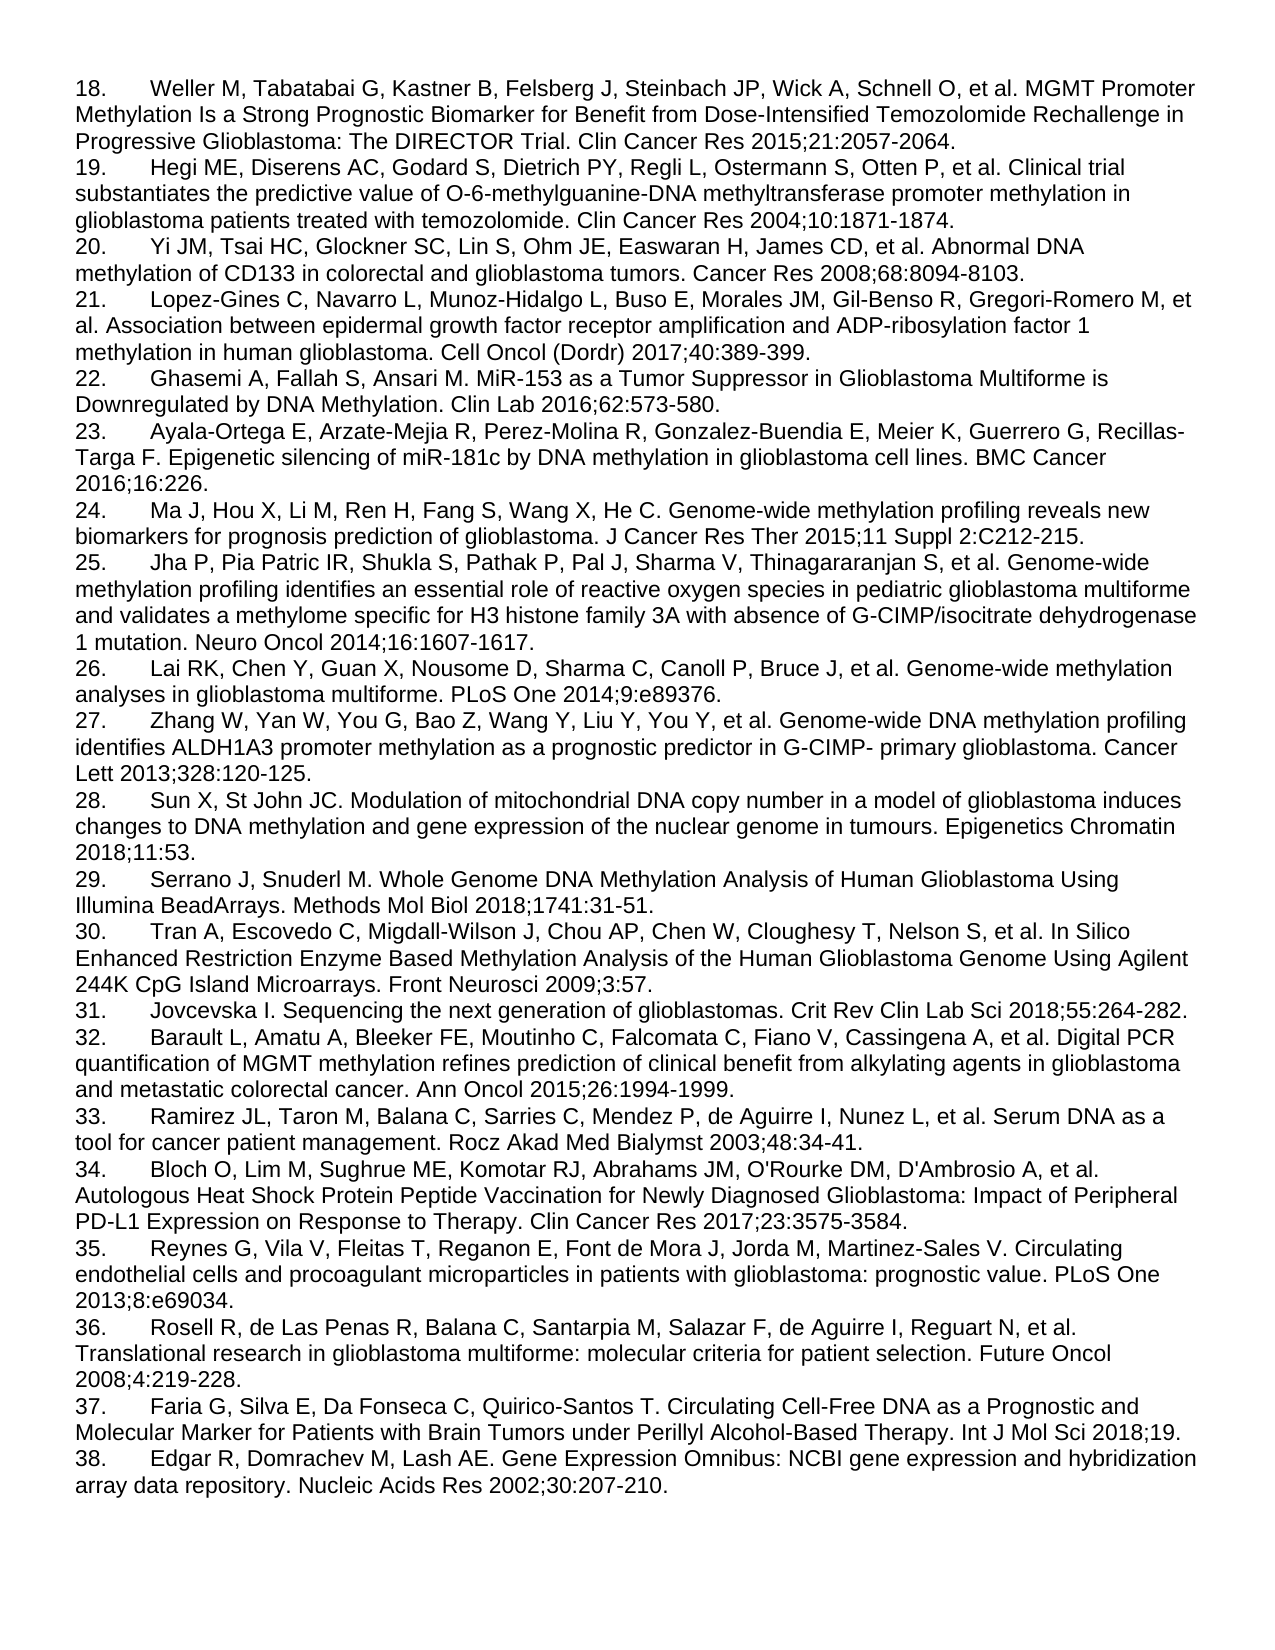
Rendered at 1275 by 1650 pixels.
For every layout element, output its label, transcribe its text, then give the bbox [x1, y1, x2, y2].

text 30. Tran A, Escovedo C, Migdall-Wilson J, Chou AP, Chen W, Cloughesy T, Nelson S, et al. In Silico Enhanced Restriction Enzyme Based Methylation Analysis of the Human Glioblastoma Genome Using Agilent 244K CpG Island Microarrays. Front Neurosci 2009;3:57. [75, 918, 1200, 997]
text 33. Ramirez JL, Taron M, Balana C, Sarries C, Mendez P, de Aguirre I, Nunez L, et al. Serum DNA as a tool for cancer patient management. Rocz Akad Med Bialymst 2003;48:34-41. [75, 1103, 1200, 1156]
text 22. Ghasemi A, Fallah S, Ansari M. MiR-153 as a Tumor Suppressor in Glioblastoma Multiforme is Downregulated by DNA Methylation. Clin Lab 2016;62:573-580. [75, 365, 1200, 418]
text 28. Sun X, St John JC. Modulation of mitochondrial DNA copy number in a model of glioblastoma induces changes to DNA methylation and gene expression of the nuclear genome in tumours. Epigenetics Chromatin 2018;11:53. [75, 787, 1200, 866]
text 29. Serrano J, Snuderl M. Whole Genome DNA Methylation Analysis of Human Glioblastoma Using Illumina BeadArrays. Methods Mol Biol 2018;1741:31-51. [75, 866, 1200, 918]
text 32. Barault L, Amatu A, Bleeker FE, Moutinho C, Falcomata C, Fiano V, Cassingena A, et al. Digital PCR quantification of MGMT methylation refines prediction of clinical benefit from alkylating agents in glioblastoma and metastatic colorectal cancer. Ann Oncol 2015;26:1994-1999. [75, 1024, 1200, 1103]
text 23. Ayala-Ortega E, Arzate-Mejia R, Perez-Molina R, Gonzalez-Buendia E, Meier K, Guerrero G, Recillas-Targa F. Epigenetic silencing of miR-181c by DNA methylation in glioblastoma cell lines. BMC Cancer 2016;16:226. [75, 418, 1200, 497]
text 20. Yi JM, Tsai HC, Glockner SC, Lin S, Ohm JE, Easwaran H, James CD, et al. Abnormal DNA methylation of CD133 in colorectal and glioblastoma tumors. Cancer Res 2008;68:8094-8103. [75, 233, 1200, 286]
text 18. Weller M, Tabatabai G, Kastner B, Felsberg J, Steinbach JP, Wick A, Schnell O, et al. MGMT Promoter Methylation Is a Strong Prognostic Biomarker for Benefit from Dose-Intensified Temozolomide Rechallenge in Progressive Glioblastoma: The DIRECTOR Trial. Clin Cancer Res 2015;21:2057-2064. [75, 75, 1200, 154]
text 34. Bloch O, Lim M, Sughrue ME, Komotar RJ, Abrahams JM, O'Rourke DM, D'Ambrosio A, et al. Autologous Heat Shock Protein Peptide Vaccination for Newly Diagnosed Glioblastoma: Impact of Peripheral PD-L1 Expression on Response to Therapy. Clin Cancer Res 2017;23:3575-3584. [75, 1156, 1200, 1234]
text 36. Rosell R, de Las Penas R, Balana C, Santarpia M, Salazar F, de Aguirre I, Reguart N, et al. Translational research in glioblastoma multiforme: molecular criteria for patient selection. Future Oncol 2008;4:219-228. [75, 1314, 1200, 1393]
text 35. Reynes G, Vila V, Fleitas T, Reganon E, Font de Mora J, Jorda M, Martinez-Sales V. Circulating endothelial cells and procoagulant microparticles in patients with glioblastoma: prognostic value. PLoS One 2013;8:e69034. [75, 1234, 1200, 1314]
text 24. Ma J, Hou X, Li M, Ren H, Fang S, Wang X, He C. Genome-wide methylation profiling reveals new biomarkers for prognosis prediction of glioblastoma. J Cancer Res Ther 2015;11 Suppl 2:C212-215. [75, 497, 1200, 549]
text 38. Edgar R, Domrachev M, Lash AE. Gene Expression Omnibus: NCBI gene expression and hybridization array data repository. Nucleic Acids Res 2002;30:207-210. [75, 1445, 1200, 1498]
text 25. Jha P, Pia Patric IR, Shukla S, Pathak P, Pal J, Sharma V, Thinagararanjan S, et al. Genome-wide methylation profiling identifies an essential role of reactive oxygen species in pediatric glioblastoma multiforme and validates a methylome specific for H3 histone family 3A with absence of G-CIMP/isocitrate dehydrogenase 1 mutation. Neuro Oncol 2014;16:1607-1617. [75, 549, 1200, 655]
text 37. Faria G, Silva E, Da Fonseca C, Quirico-Santos T. Circulating Cell-Free DNA as a Prognostic and Molecular Marker for Patients with Brain Tumors under Perillyl Alcohol-Based Therapy. Int J Mol Sci 2018;19. [75, 1393, 1200, 1445]
text 19. Hegi ME, Diserens AC, Godard S, Dietrich PY, Regli L, Ostermann S, Otten P, et al. Clinical trial substantiates the predictive value of O-6-methylguanine-DNA methyltransferase promoter methylation in glioblastoma patients treated with temozolomide. Clin Cancer Res 2004;10:1871-1874. [75, 154, 1200, 233]
text 27. Zhang W, Yan W, You G, Bao Z, Wang Y, Liu Y, You Y, et al. Genome-wide DNA methylation profiling identifies ALDH1A3 promoter methylation as a prognostic predictor in G-CIMP- primary glioblastoma. Cancer Lett 2013;328:120-125. [75, 707, 1200, 787]
text 31. Jovcevska I. Sequencing the next generation of glioblastomas. Crit Rev Clin Lab Sci 2018;55:264-282. [75, 997, 1200, 1024]
text 26. Lai RK, Chen Y, Guan X, Nousome D, Sharma C, Canoll P, Bruce J, et al. Genome-wide methylation analyses in glioblastoma multiforme. PLoS One 2014;9:e89376. [75, 655, 1200, 707]
text 21. Lopez-Gines C, Navarro L, Munoz-Hidalgo L, Buso E, Morales JM, Gil-Benso R, Gregori-Romero M, et al. Association between epidermal growth factor receptor amplification and ADP-ribosylation factor 1 methylation in human glioblastoma. Cell Oncol (Dordr) 2017;40:389-399. [75, 286, 1200, 365]
